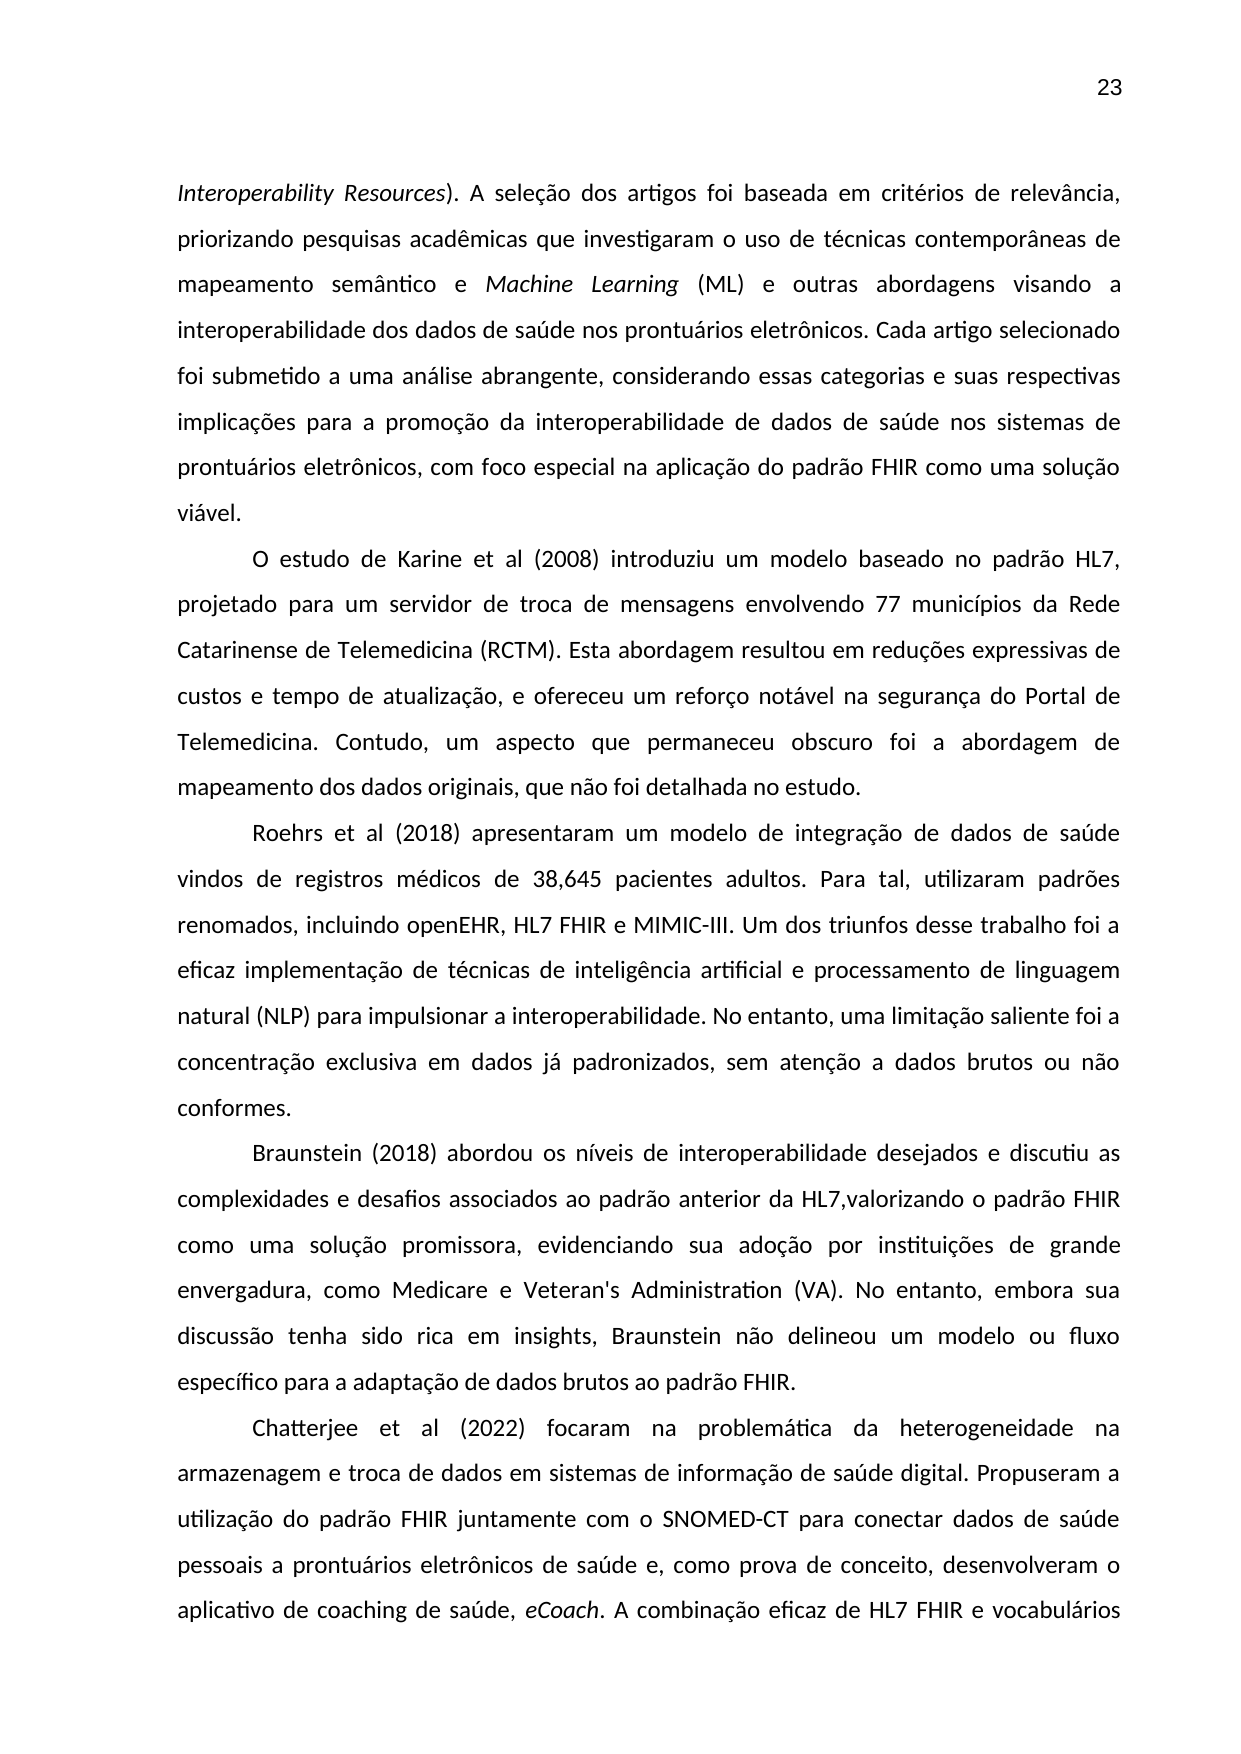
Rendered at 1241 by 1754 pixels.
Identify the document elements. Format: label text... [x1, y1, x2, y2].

text O estudo de Karine et al (2008) introduziu um modelo baseado no padrão HL7, projetado para um servidor de troca de mensagens envolvendo 77 municípios da Rede Catarinense de Telemedicina (RCTM). Esta abordagem resultou em reduções expressivas de custos e tempo de atualização, e ofereceu um reforço notável na segurança do Portal de Telemedicina. Contudo, um aspecto que permaneceu obscuro foi a abordagem de mapeamento dos dados originais, que não foi detalhada no estudo. [177, 543, 1122, 802]
text Roehrs et al (2018) apresentaram um modelo de integração de dados de saúde vindos de registros médicos de 38,645 pacientes adultos. Para tal, utilizaram padrões renomados, incluindo openEHR, HL7 FHIR e MIMIC-III. Um dos triunfos desse trabalho foi a eficaz implementação de técnicas de inteligência artificial e processamento de linguagem natural (NLP) para impulsionar a interoperabilidade. No entanto, uma limitação saliente foi a concentração exclusiva em dados já padronizados, sem atenção a dados brutos ou não conformes. [177, 817, 1122, 1122]
text Braunstein (2018) abordou os níveis de interoperabilidade desejados e discutiu as complexidades e desafios associados ao padrão anterior da HL7,valorizando o padrão FHIR como uma solução promissora, evidenciando sua adoção por instituições de grande envergadura, como Medicare e Veteran's Administration (VA). No entanto, embora sua discussão tenha sido rica em insights, Braunstein não delineou um modelo ou fluxo específico para a adaptação de dados brutos ao padrão FHIR. [177, 1137, 1122, 1397]
